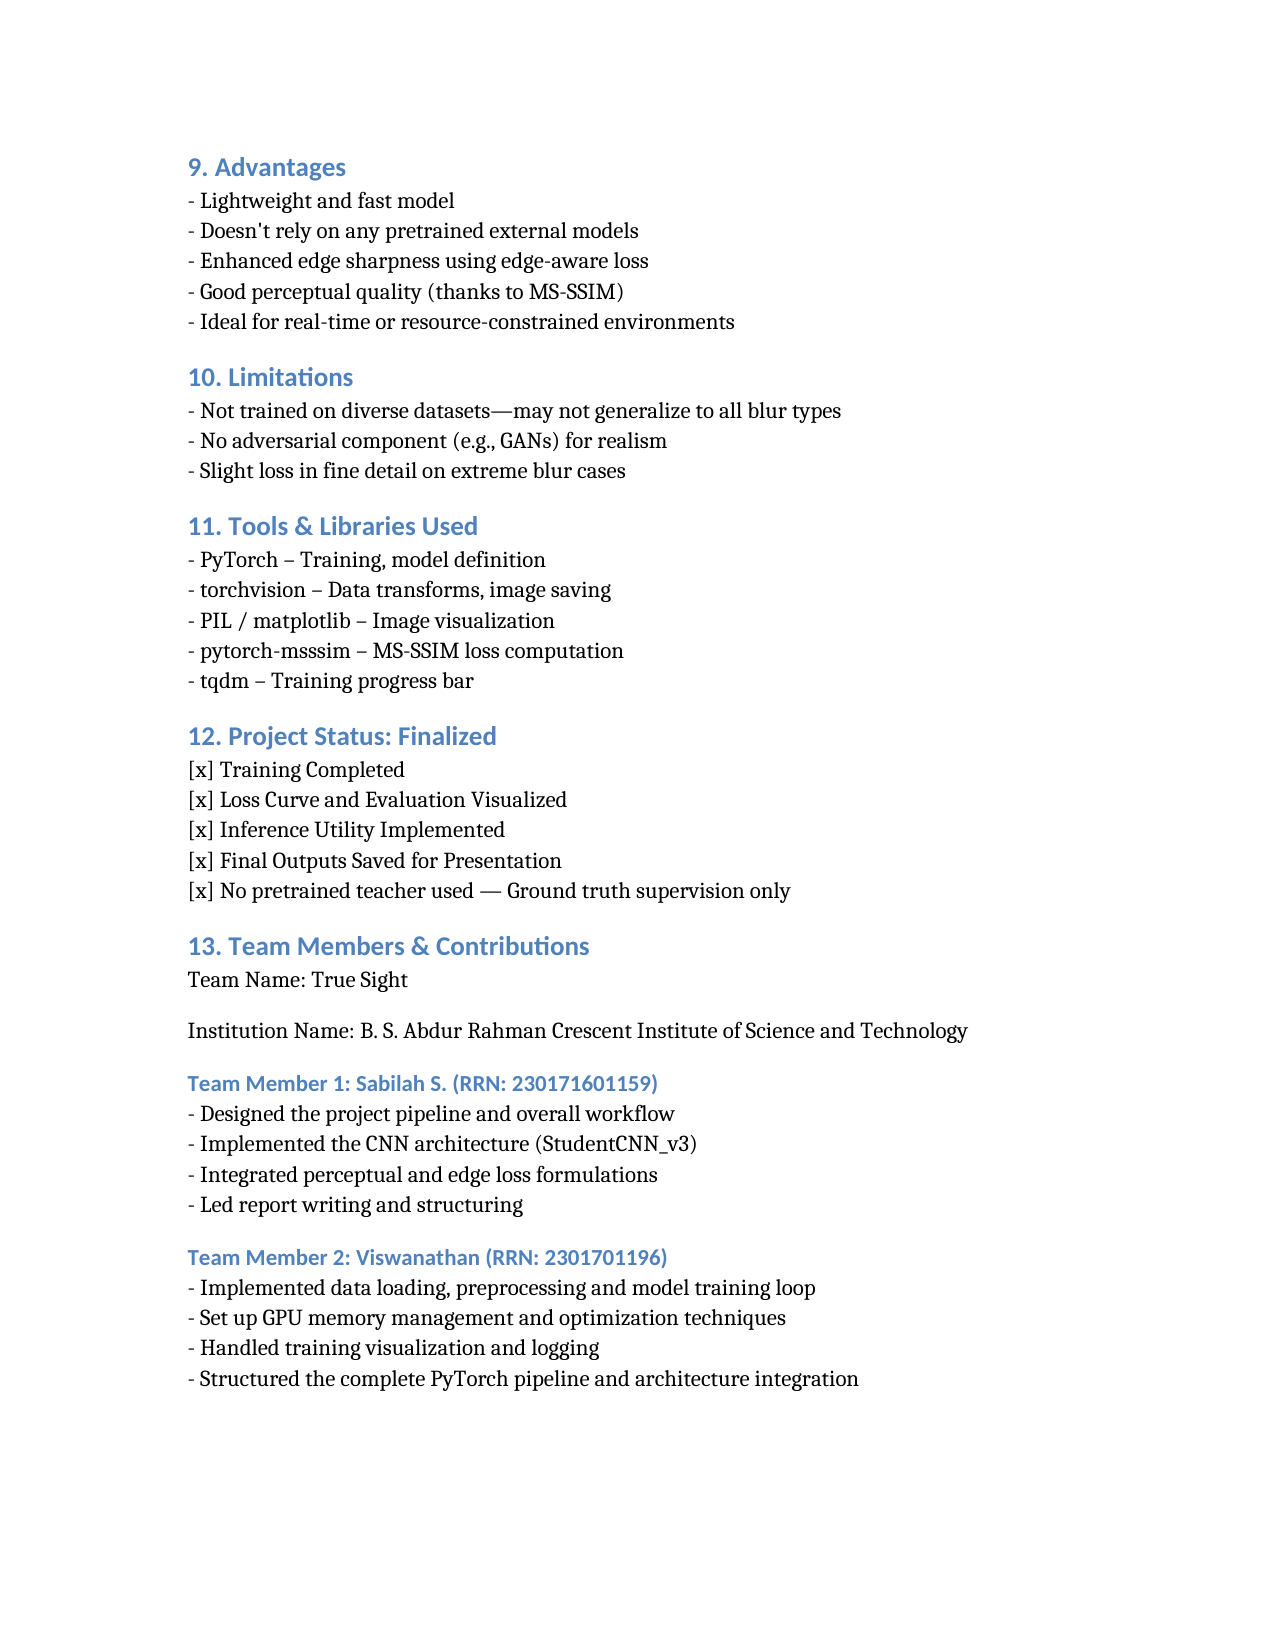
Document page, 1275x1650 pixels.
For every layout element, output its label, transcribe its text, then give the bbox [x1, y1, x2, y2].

subtitle Team Member 2: Viswanathan (RRN: 2301701196) [187, 1243, 1087, 1271]
subtitle 11. Tools & Libraries Used [187, 509, 1087, 542]
subtitle Team Member 1: Sabilah S. (RRN: 230171601159) [187, 1069, 1087, 1097]
subtitle 12. Project Status: Finalized [187, 719, 1087, 752]
text - Not trained on diverse datasets—may not generalize to all blur types - No adversarial component (e.g., GANs) for realism - Slight loss in fine detail on extreme blur cases [187, 398, 1087, 484]
text - Designed the project pipeline and overall workflow - Implemented the CNN architecture (StudentCNN_v3) - Integrated perceptual and edge loss formulations - Led report writing and structuring [187, 1101, 1087, 1218]
subtitle 13. Team Members & Contributions [187, 929, 1087, 962]
subtitle 9. Advantages [187, 150, 1087, 183]
text [x] Training Completed [x] Loss Curve and Evaluation Visualized [x] Inference Utility Implemented [x] Final Outputs Saved for Presentation [x] No pretrained teacher used — Ground truth supervision only [187, 757, 1087, 904]
text - Lightweight and fast model - Doesn't rely on any pretrained external models - Enhanced edge sharpness using edge-aware loss - Good perceptual quality (thanks to MS-SSIM) - Ideal for real-time or resource-constrained environments [187, 188, 1087, 335]
text - Implemented data loading, preprocessing and model training loop - Set up GPU memory management and optimization techniques - Handled training visualization and logging - Structured the complete PyTorch pipeline and architecture integration [187, 1275, 1087, 1392]
text Team Name: True Sight [187, 967, 1087, 993]
text - PyTorch – Training, model definition - torchvision – Data transforms, image saving - PIL / matplotlib – Image visualization - pytorch-msssim – MS-SSIM loss computation - tqdm – Training progress bar [187, 547, 1087, 694]
subtitle 10. Limitations [187, 360, 1087, 393]
text Institution Name: B. S. Abdur Rahman Crescent Institute of Science and Technology [187, 1018, 1087, 1044]
